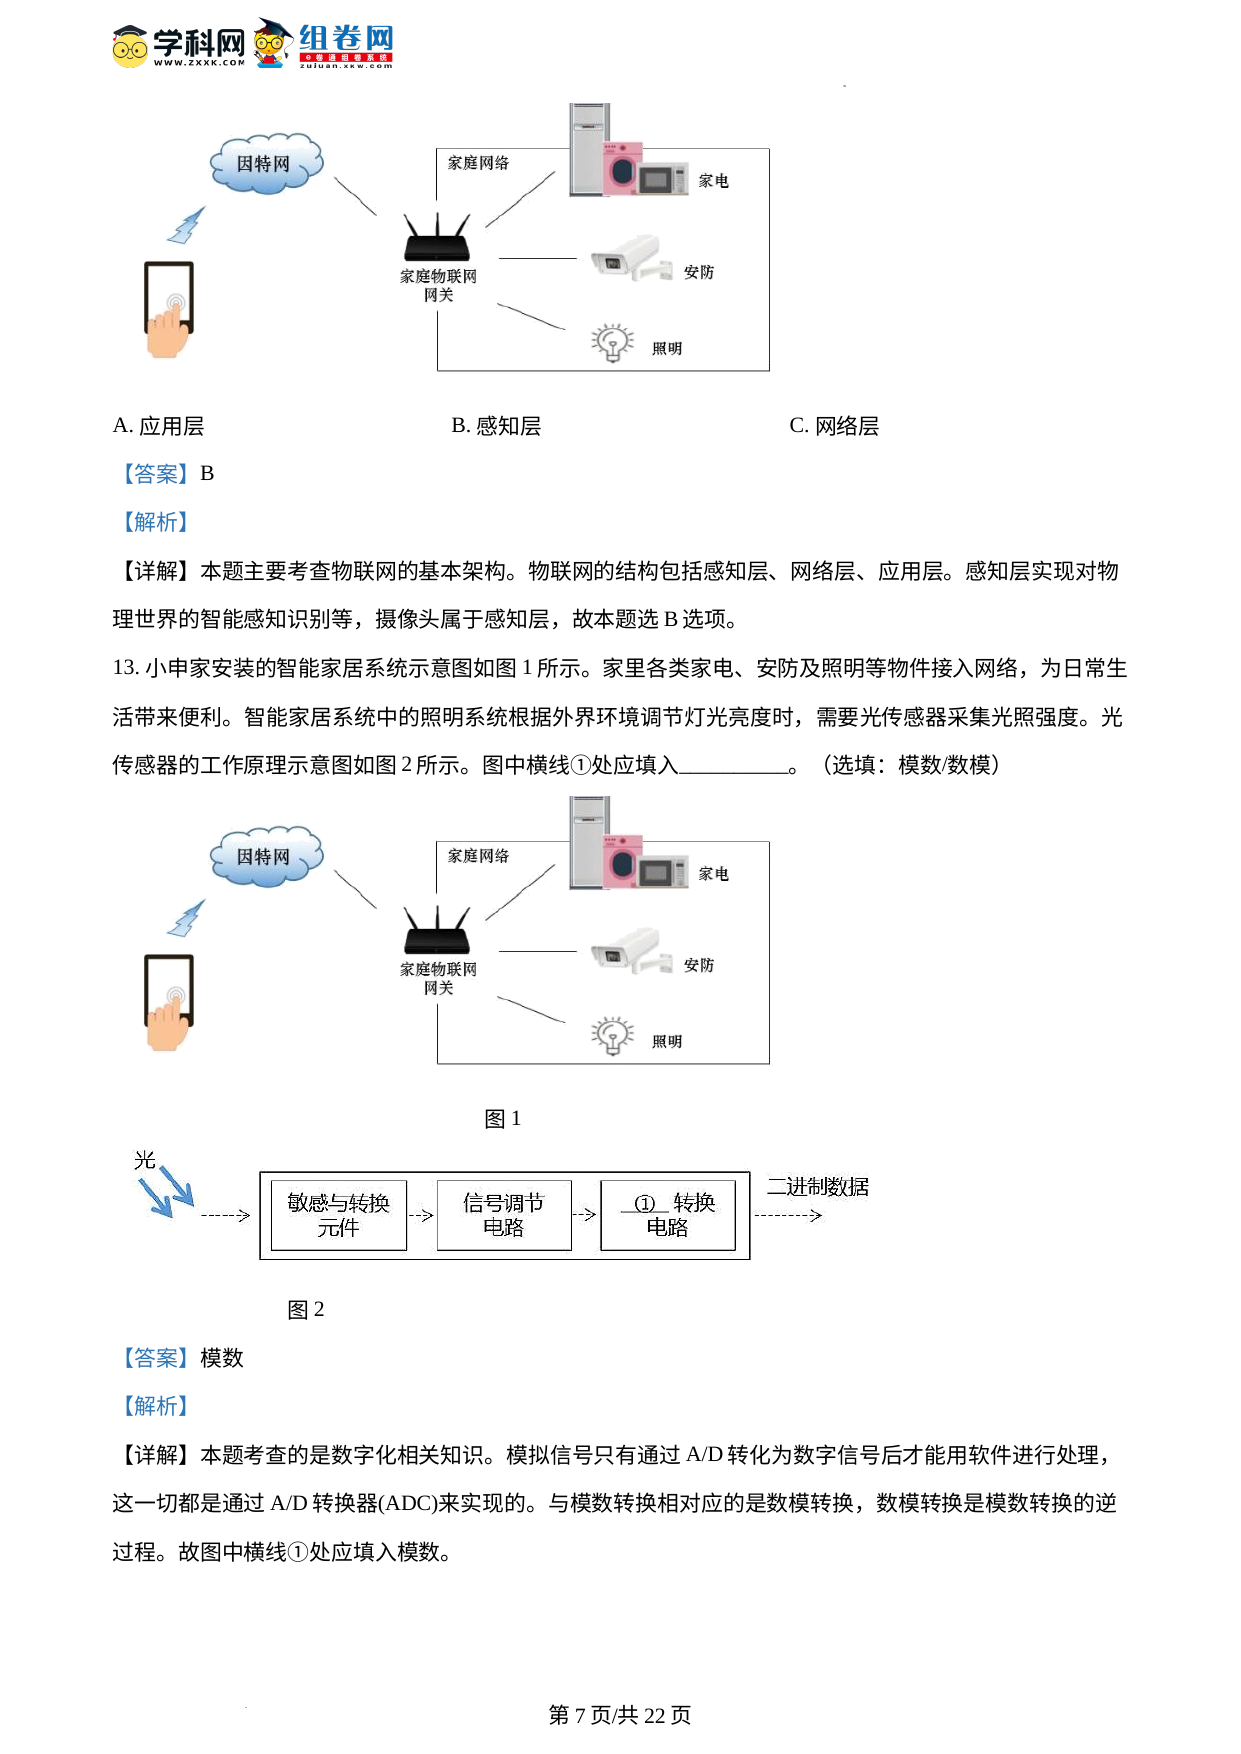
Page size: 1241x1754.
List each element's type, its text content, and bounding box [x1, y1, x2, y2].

picture [131, 1149, 869, 1261]
text 【答案】模数 [112, 1341, 1128, 1373]
text 【详解】本题考查的是数字化相关知识。模拟信号只有通过A/D转化为数字信号后才能用软件进行处理，这一切都是通过A/D转换器(ADC)来实现的。与模数转换相对应的是数模转换，数模转换是模数转换的逆过程。故图中横线①处应填入模数。 [112, 1437, 1128, 1567]
text 【解析】 [112, 1389, 1128, 1421]
picture [131, 796, 774, 1067]
picture [253, 17, 393, 68]
text 13. 小申家安装的智能家居系统示意图如图1所示。家里各类家电、安防及照明等物件接入网络，为日常生活带来便利。智能家居系统中的照明系统根据外界环境调节灯光亮度时，需要光传感器采集光照强度。光传感器的工作原理示意图如图2所示。图中横线①处应填入__________。（选填：模数/数模） [112, 650, 1128, 780]
text 【答案】B [112, 457, 1128, 489]
text 【详解】本题主要考查物联网的基本架构。物联网的结构包括感知层、网络层、应用层。感知层实现对物理世界的智能感知识别等，摄像头属于感知层，故本题选B选项。 [112, 553, 1128, 634]
picture [112, 25, 245, 68]
text 图1 [112, 1101, 1128, 1134]
text 图2 [112, 1292, 1128, 1325]
picture [131, 103, 774, 374]
text A. 应用层 B. 感知层 C. 网络层 [112, 408, 1128, 441]
text 【解析】 [112, 505, 1128, 537]
